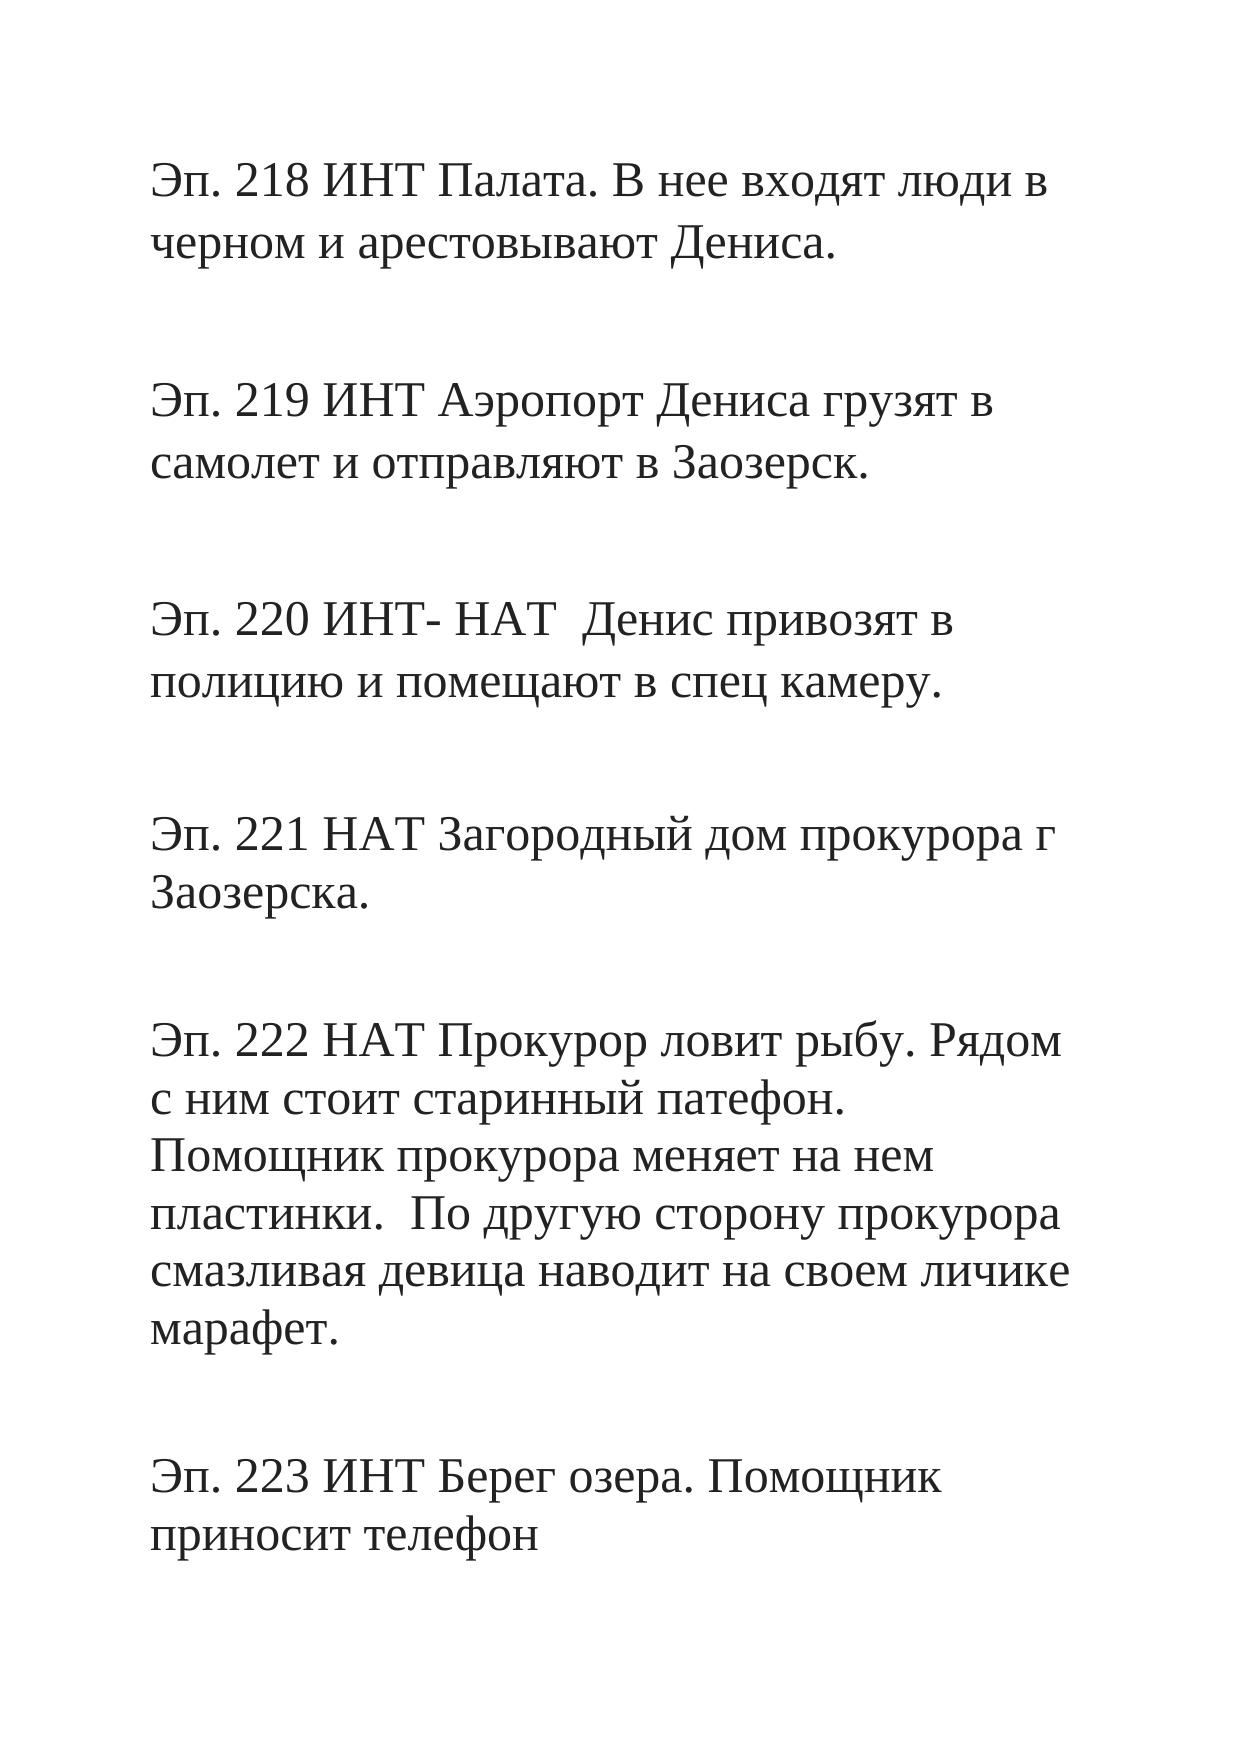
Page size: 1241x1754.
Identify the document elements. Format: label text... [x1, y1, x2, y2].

text Эп. 218 ИНТ Палата. В нее входят люди в черном и арестовывают Дениса. [150, 150, 1090, 269]
text Эп. 223 ИНТ Берег озера. Помощник приносит телефон [150, 1446, 1090, 1561]
text Эп. 220 ИНТ- НАТ Денис привозят в полицию и помещают в спец камеру. [150, 589, 1090, 709]
text Эп. 222 НАТ Прокурор ловит рыбу. Рядом с ним стоит старинный патефон. Помощник прокурора меняет на нем пластинки. По другую сторону прокурора смазливая девица наводит на своем личике марафет. [150, 1010, 1090, 1355]
text Эп. 219 ИНТ Аэропорт Дениса грузят в самолет и отправляют в Заозерск. [150, 369, 1090, 489]
text Эп. 221 НАТ Загородный дом прокурора г Заозерска. [150, 804, 1090, 919]
